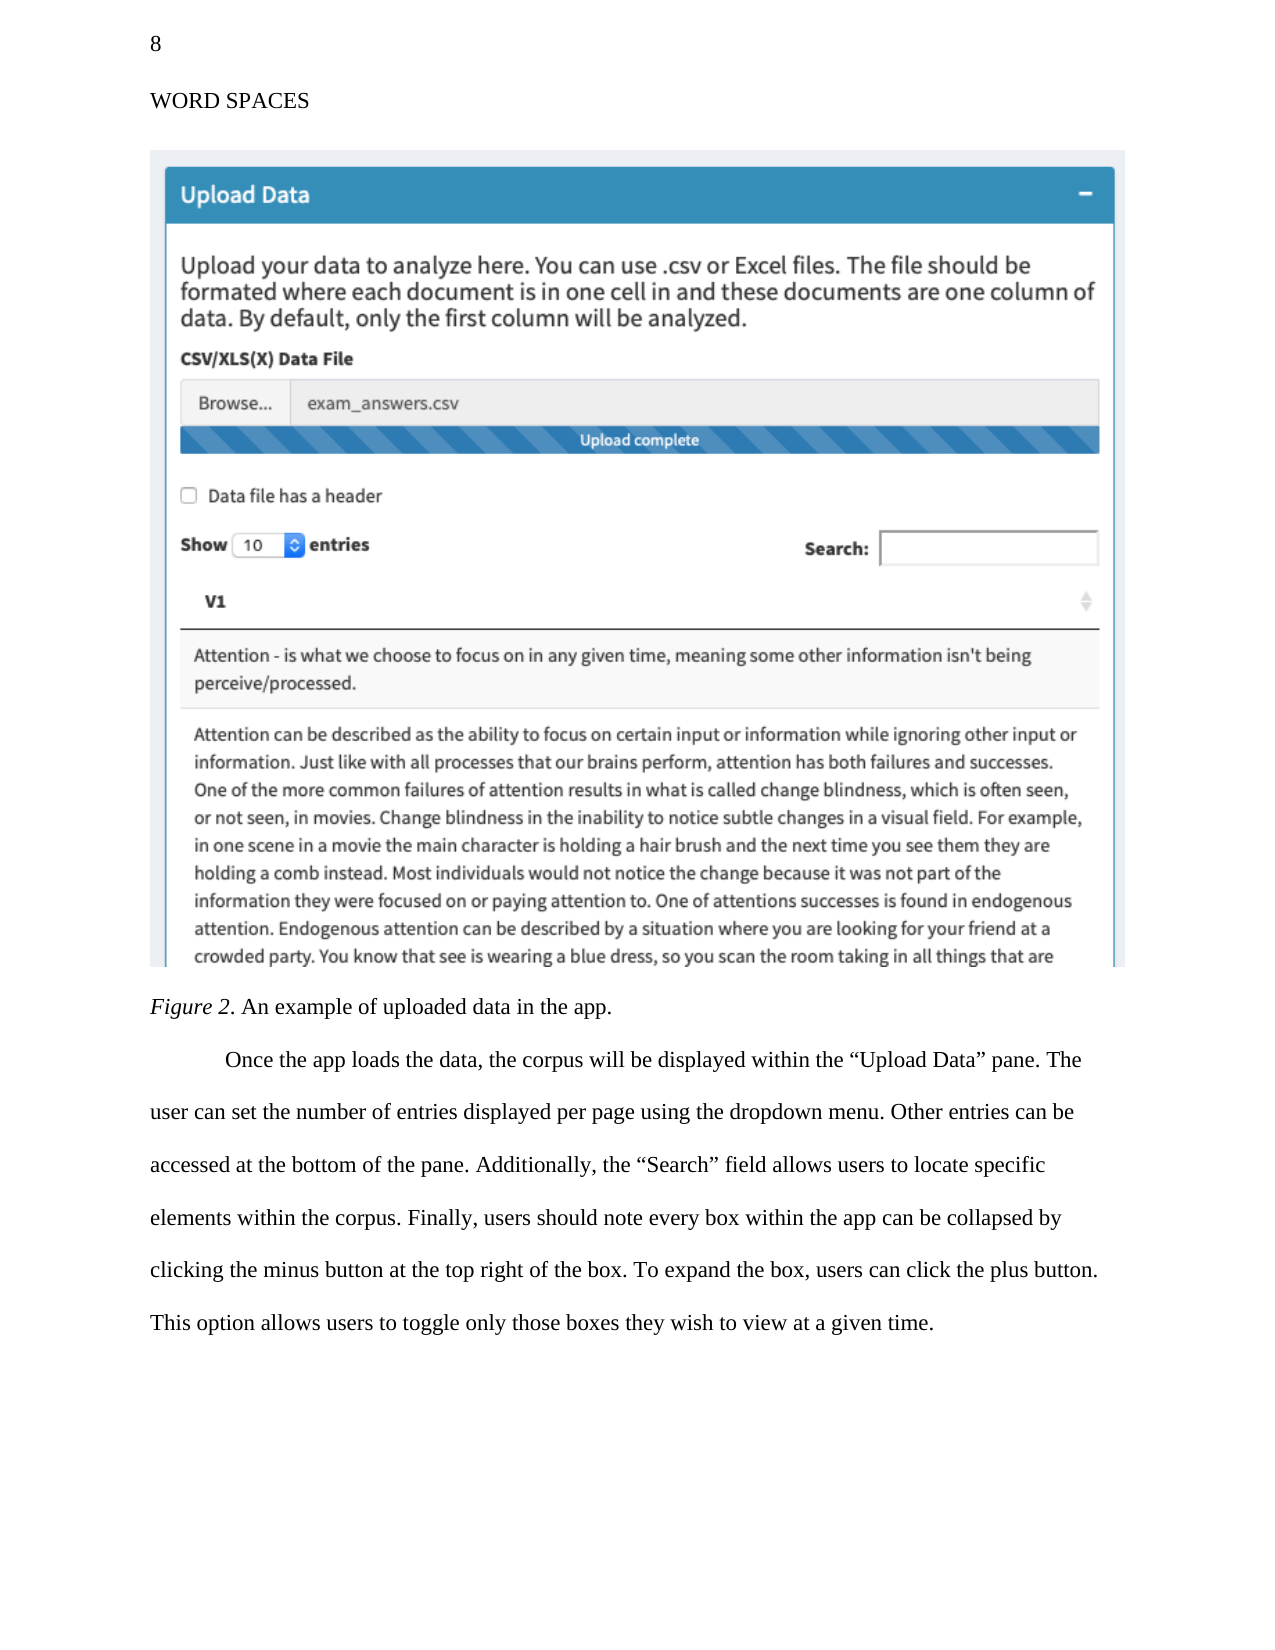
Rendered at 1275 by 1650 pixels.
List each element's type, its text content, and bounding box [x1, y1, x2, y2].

text Figure 2. An example of uploaded data in the app. [150, 993, 1125, 1019]
text Once the app loads the data, the corpus will be displayed within the “Upload Data” pane. The user can set the number of entries displayed per page using the dropdown menu. Other entries can be accessed at the bottom of the pane. Additionally, the “Search” field allows users to locate specific elements within the corpus. Finally, users should note every box within the app can be collapsed by clicking the minus button at the top right of the box. To expand the box, users can click the plus button. This option allows users to toggle only those boxes they wish to view at a given time. [150, 1046, 1125, 1336]
picture [150, 150, 1125, 967]
